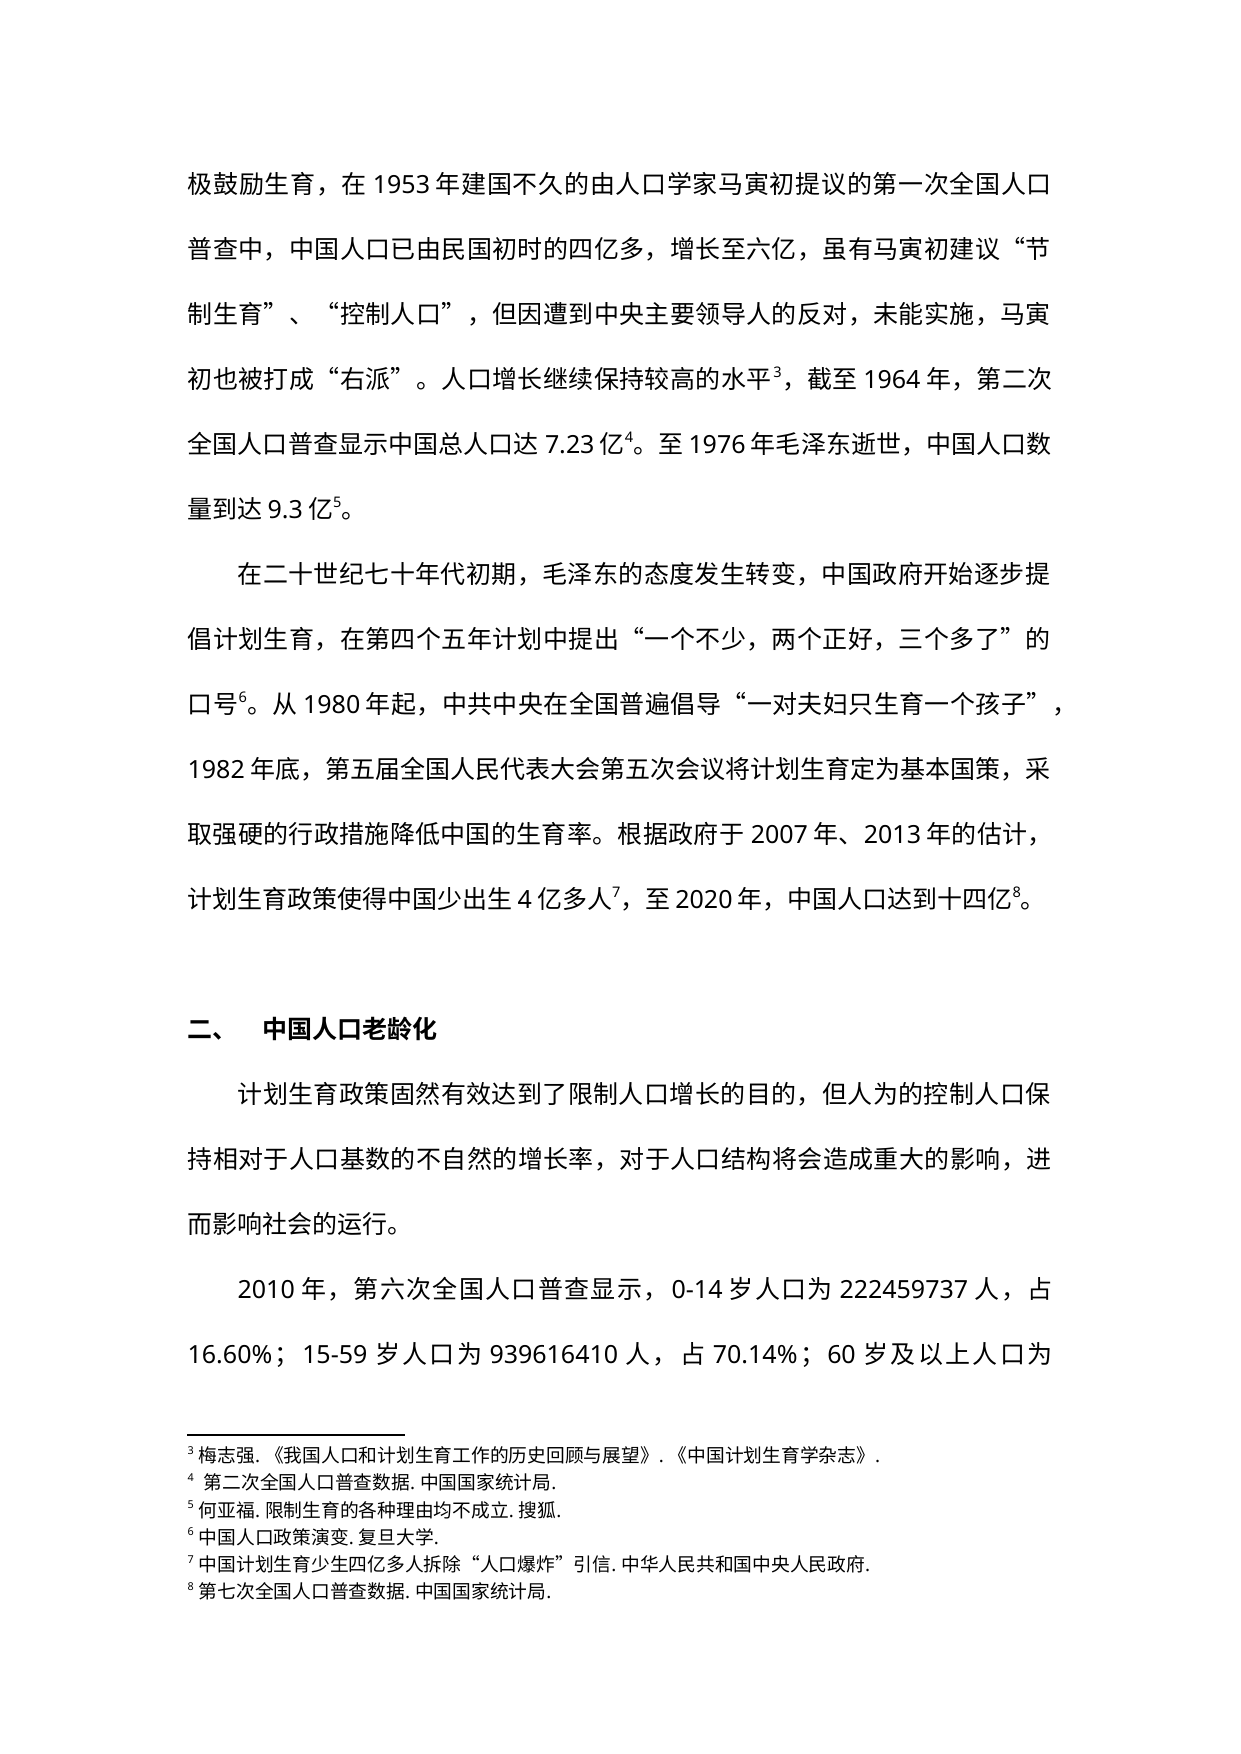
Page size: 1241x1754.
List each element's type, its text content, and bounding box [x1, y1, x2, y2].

text 在二十世纪七十年代初期，毛泽东的态度发生转变，中国政府开始逐步提倡计划生育，在第四个五年计划中提出“一个不少，两个正好，三个多了”的口号。从1980年起，中共中央在全国普遍倡导“一对夫妇只生育一个孩子”，1982年底，第五届全国人民代表大会第五次会议将计划生育定为基本国策，采取强硬的行政措施降低中国的生育率。根据政府于2007年、2013年的估计，计划生育政策使得中国少出生4亿多人，至2020年，中国人口达到十四亿。 [187, 540, 1053, 930]
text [187, 150, 1053, 540]
list 中国人口老龄化 [187, 995, 1053, 1060]
text 计划生育政策固然有效达到了限制人口增长的目的，但人为的控制人口保持相对于人口基数的不自然的增长率，对于人口结构将会造成重大的影响，进而影响社会的运行。 [187, 1060, 1053, 1255]
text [187, 1255, 1053, 1385]
